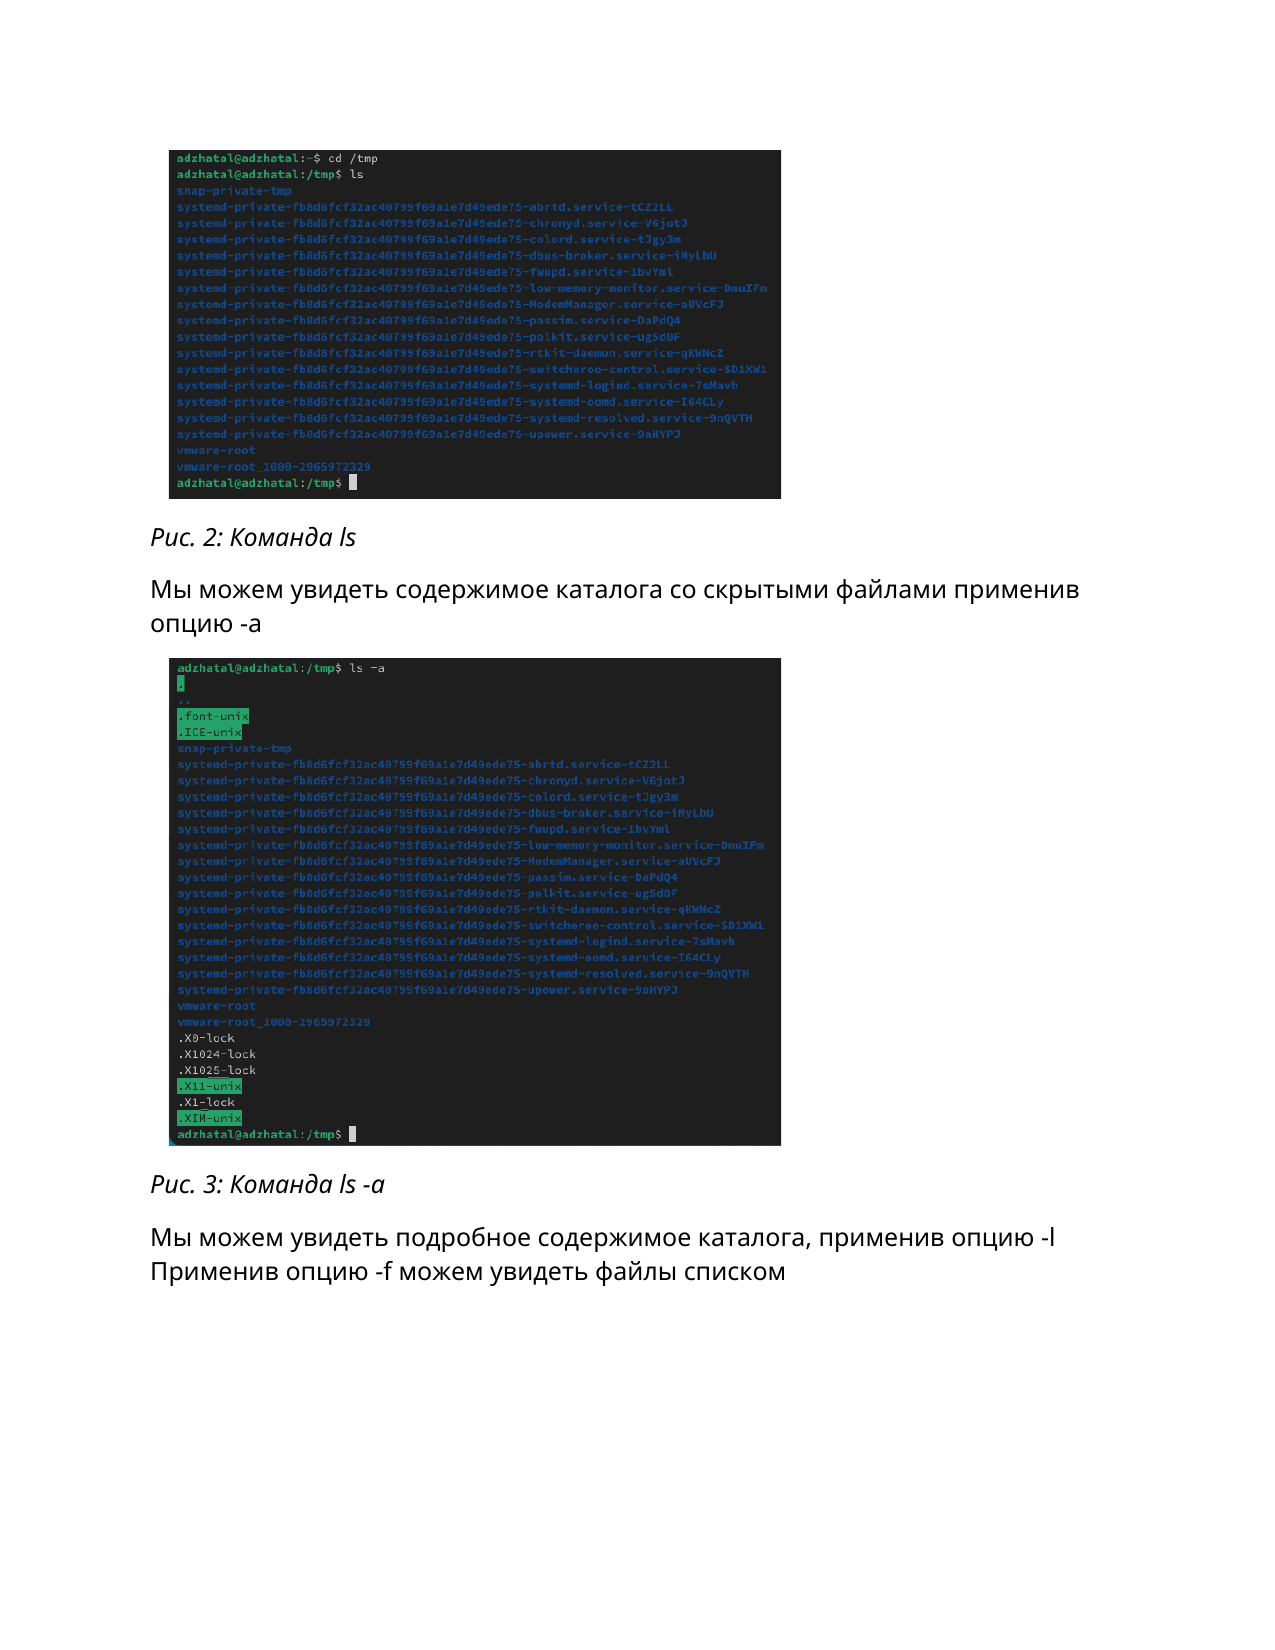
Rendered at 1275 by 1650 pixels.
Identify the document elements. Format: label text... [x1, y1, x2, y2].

text Рис. 3: Команда ls -a [150, 1167, 1125, 1201]
picture [168, 150, 782, 499]
picture [168, 658, 782, 1146]
text Рис. 2: Команда ls [150, 519, 1125, 553]
text Мы можем увидеть содержимое каталога со скрытыми файлами применив опцию -a [150, 572, 1125, 640]
text Мы можем увидеть подробное содержимое каталога, применив опцию -l Применив опцию -f можем увидеть файлы списком [150, 1219, 1125, 1287]
